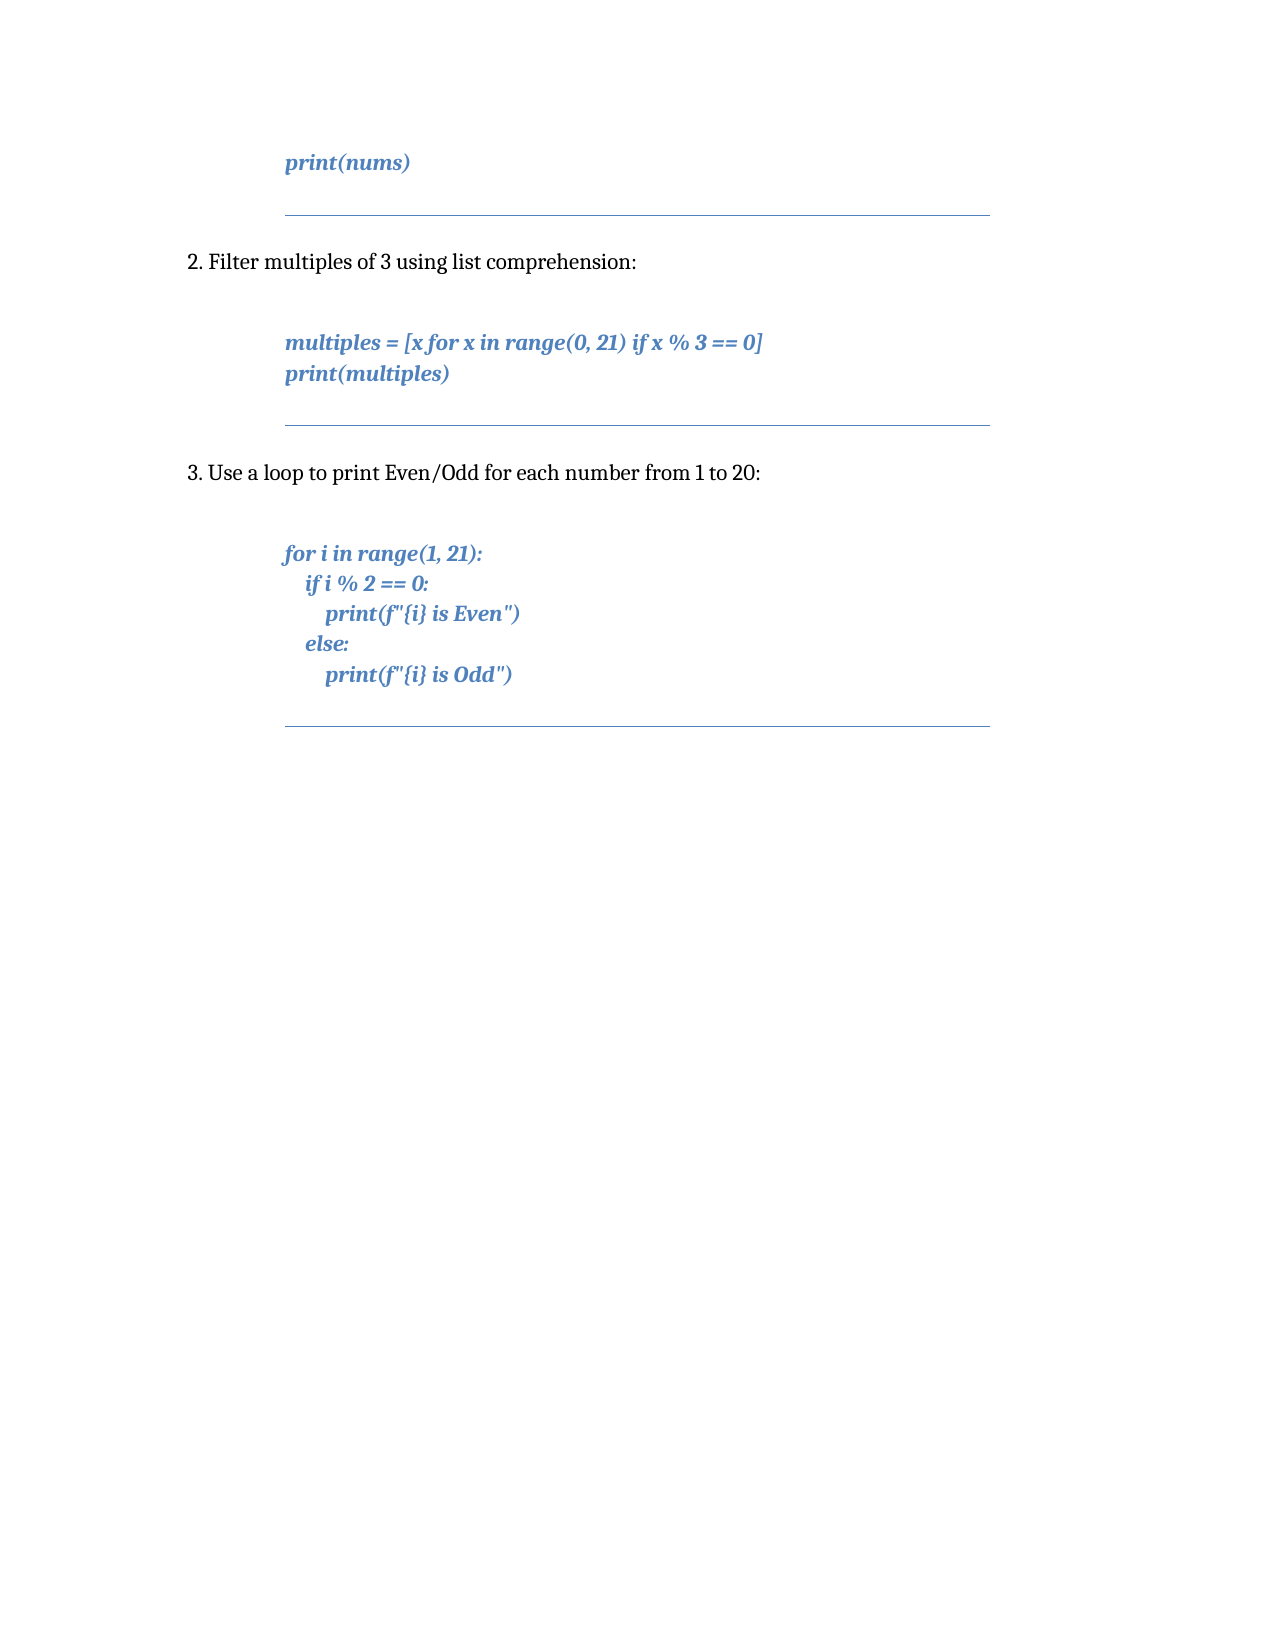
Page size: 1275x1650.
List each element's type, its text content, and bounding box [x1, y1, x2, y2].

text multiples = [x for x in range(0, 21) if x % 3 == 0] print(multiples) [285, 300, 990, 425]
text for i in range(1, 21): if i % 2 == 0: print(f"{i} is Even") else: print(f"{i} is Odd") [285, 510, 990, 726]
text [285, 150, 990, 215]
text 2. Filter multiples of 3 using list comprehension: [187, 249, 1087, 275]
text 3. Use a loop to print Even/Odd for each number from 1 to 20: [187, 459, 1087, 486]
